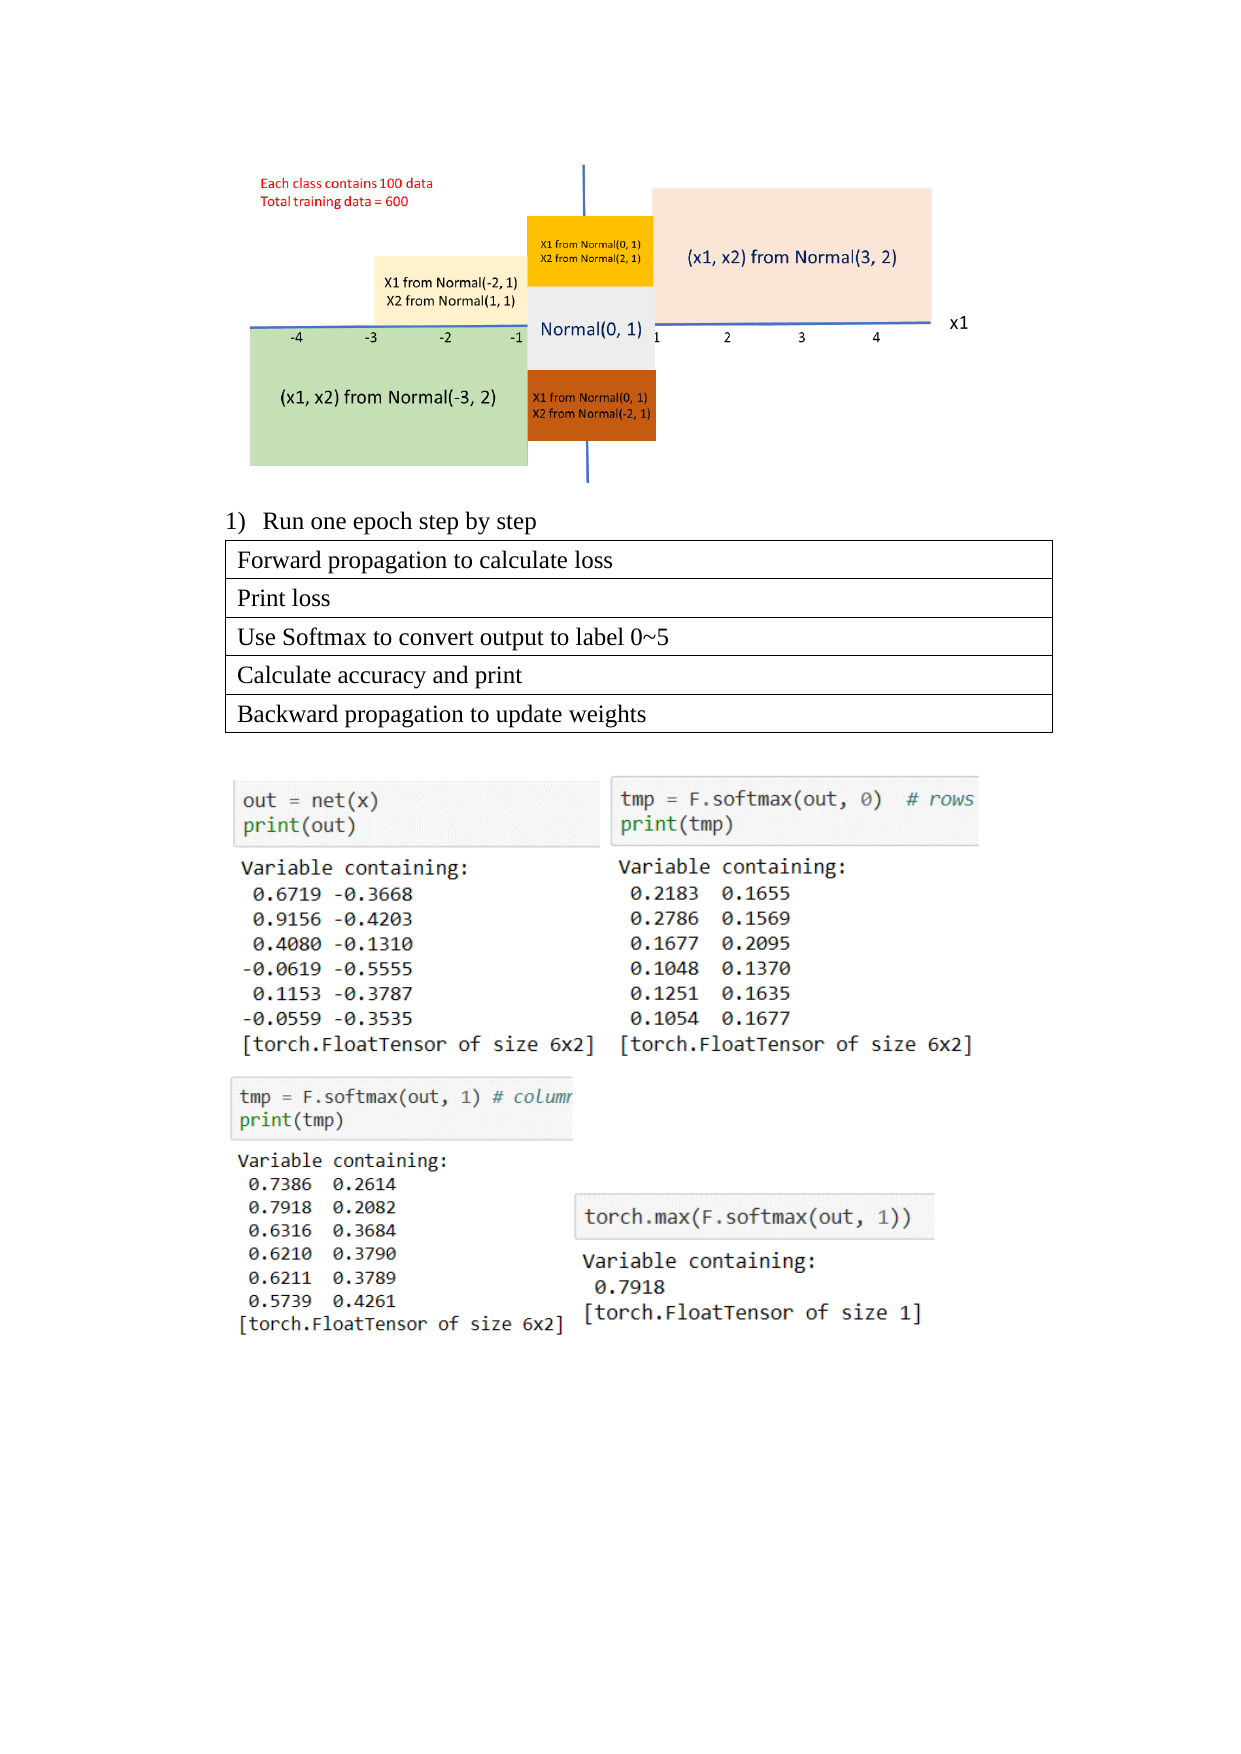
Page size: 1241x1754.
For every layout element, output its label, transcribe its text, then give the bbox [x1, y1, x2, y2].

table_cell Use Softmax to convert output to label 0~5 [226, 618, 1052, 655]
table_header Forward propagation to calculate loss [226, 541, 1052, 578]
table_cell Print loss [226, 579, 1052, 617]
picture [225, 770, 979, 1063]
list Run one epoch step by step [225, 502, 1053, 539]
picture [249, 164, 991, 484]
picture [225, 1070, 935, 1338]
table_cell Backward propagation to update weights [226, 695, 1052, 732]
table_cell Calculate accuracy and print [226, 656, 1052, 694]
